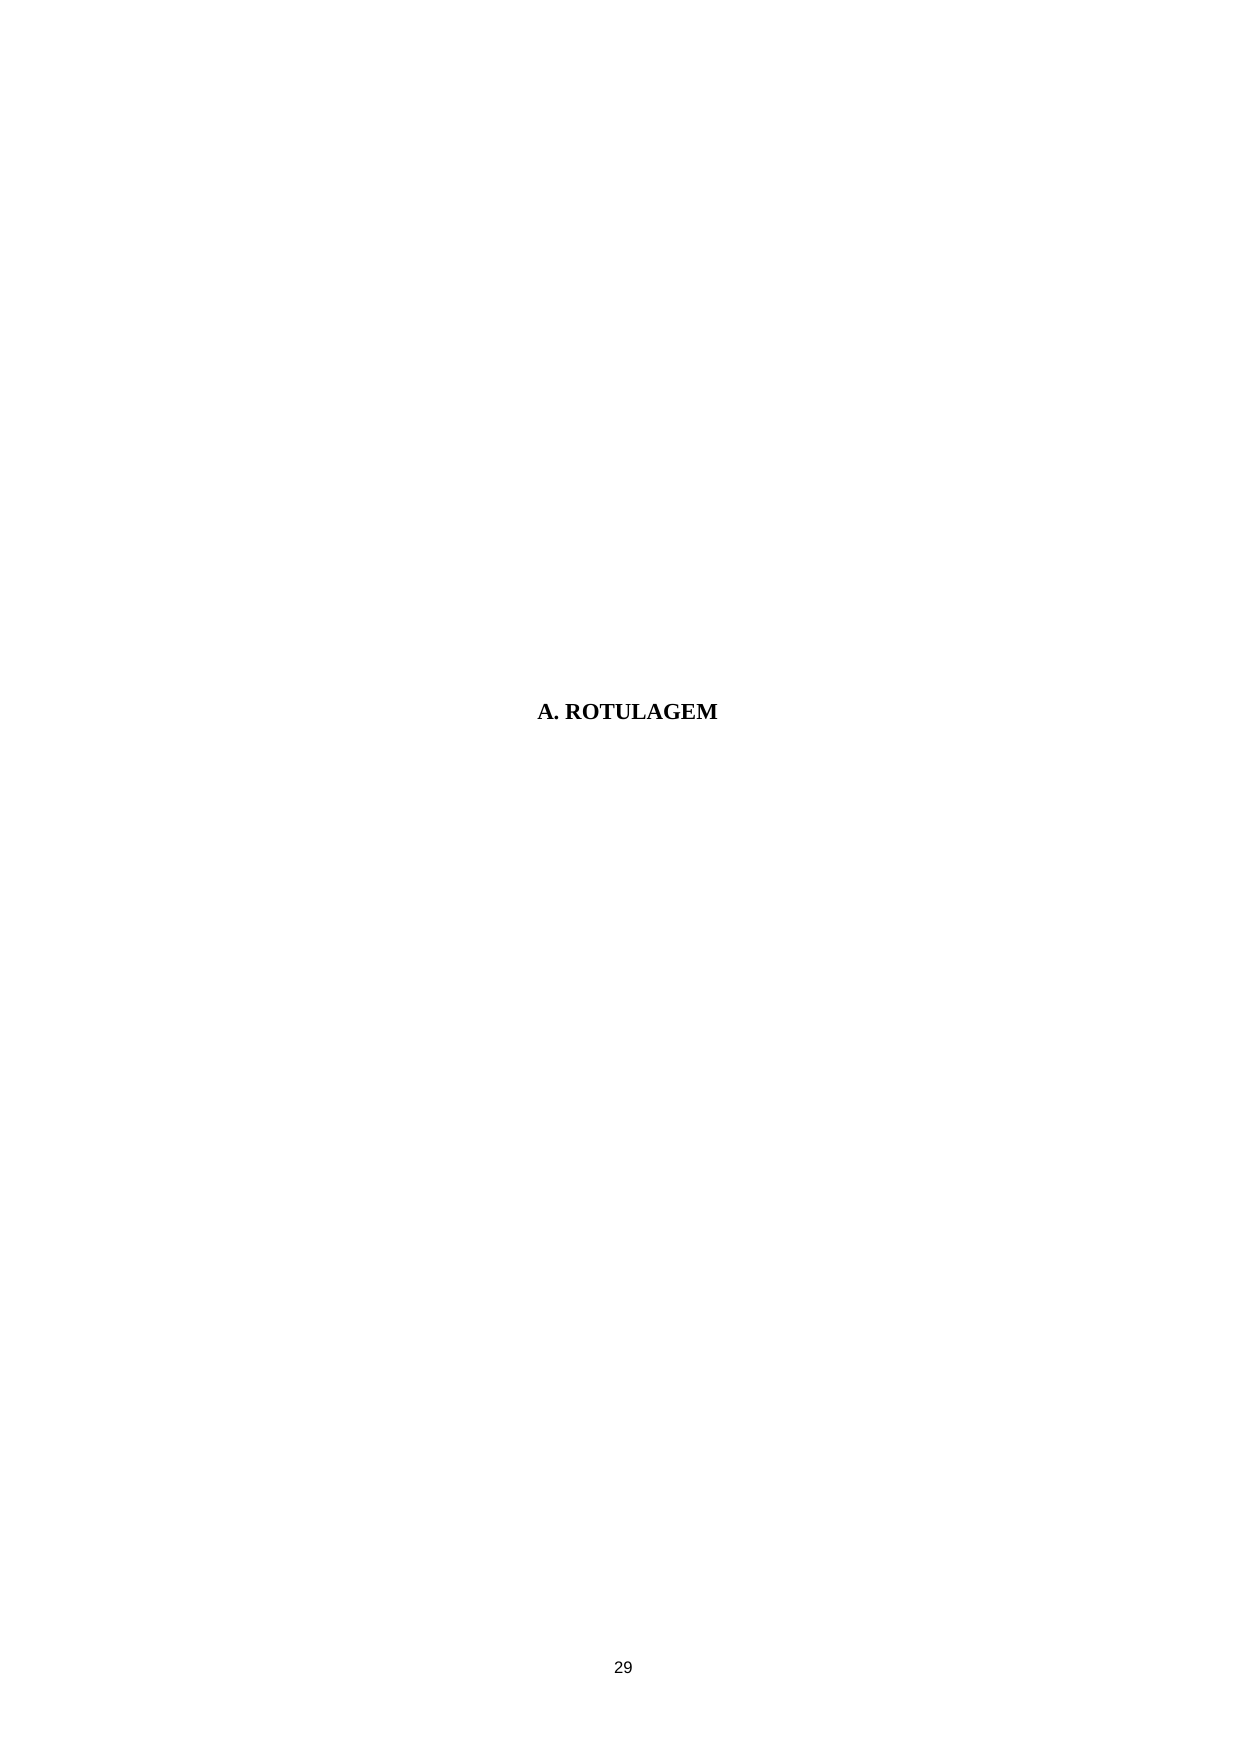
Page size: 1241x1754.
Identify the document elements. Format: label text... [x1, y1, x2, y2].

text A. ROTULAGEM [148, 698, 1107, 724]
